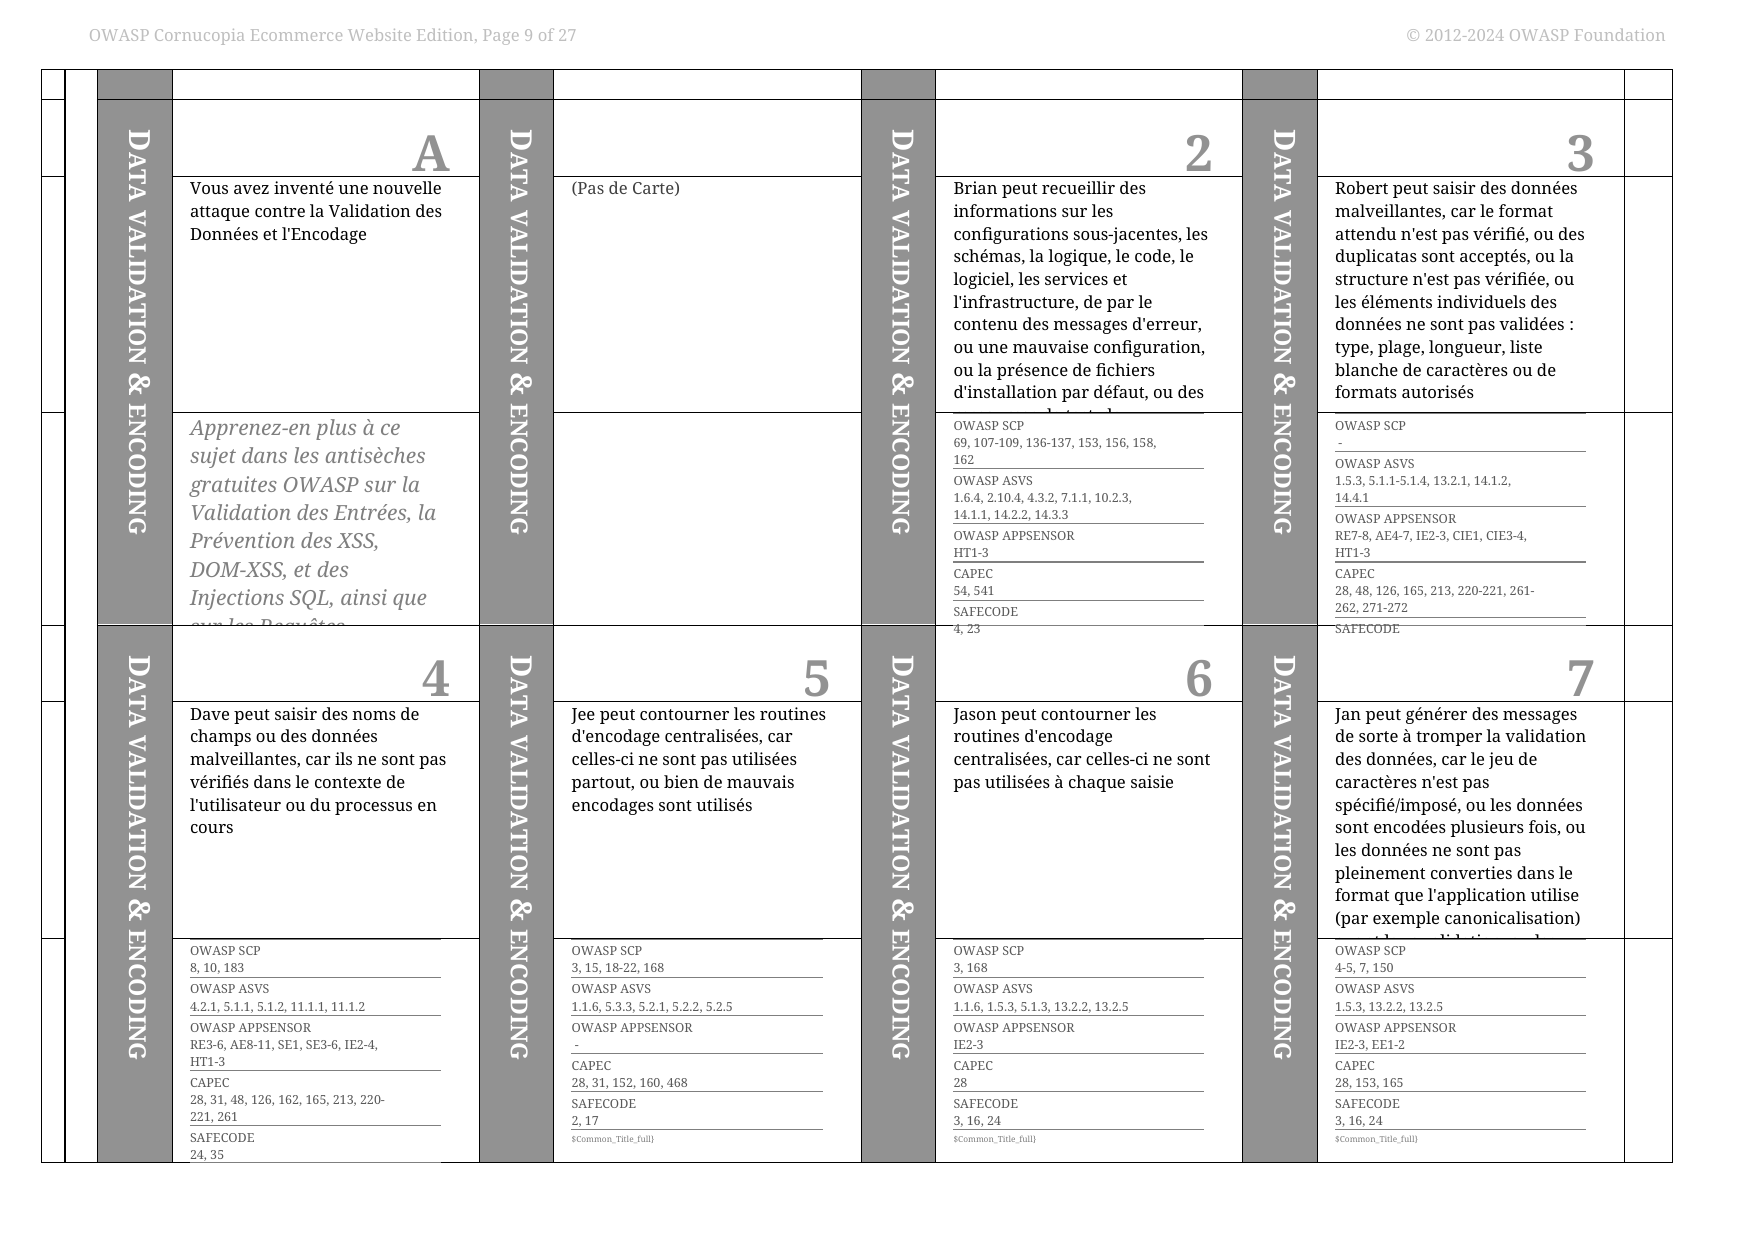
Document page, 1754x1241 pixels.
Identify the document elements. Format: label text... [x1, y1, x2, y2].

table_cell [42, 177, 64, 412]
table_cell Jee peut contourner les routines d'encodage centralisées, car celles-ci ne sont pas utilisées partout, ou bien de mauvais encodages sont utilisés [554, 702, 861, 937]
table_header [1243, 70, 1317, 99]
table_header [66, 70, 97, 1162]
table_header [1318, 70, 1624, 99]
table_header [98, 70, 172, 99]
table_header [554, 70, 861, 99]
table_cell Data validation & encoding [1243, 100, 1317, 624]
table_cell Data validation & encoding [862, 100, 935, 624]
table_cell [1625, 177, 1672, 412]
table_cell [42, 100, 64, 176]
table_cell [1625, 702, 1672, 937]
table_cell (Pas de Carte) [554, 177, 861, 412]
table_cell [480, 626, 553, 1162]
table_header [862, 70, 935, 99]
table_cell [554, 939, 861, 1162]
table_header [42, 70, 64, 99]
table_cell [1625, 100, 1672, 176]
table_cell [42, 626, 64, 701]
table_cell [1625, 413, 1672, 624]
table_cell [42, 939, 64, 1162]
table_cell Apprenez-en plus à ce sujet dans les antisèches gratuites OWASP sur la Validation des Entrées, la Prévention des XSS, DOM-XSS, et des Injections SQL, ainsi que sur les Requêtes Paramétrées [173, 413, 479, 624]
table_cell 2 [936, 100, 1242, 176]
table_header [1625, 70, 1672, 99]
table_cell [936, 413, 1242, 624]
table_cell [1318, 413, 1624, 624]
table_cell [862, 626, 935, 1162]
table_cell [1625, 626, 1672, 701]
table_cell 3 [1318, 100, 1624, 176]
table_header [936, 70, 1242, 99]
table_cell Jason peut contourner les routines d'encodage centralisées, car celles-ci ne sont pas utilisées à chaque saisie [936, 702, 1242, 937]
table_cell [1625, 939, 1672, 1162]
table_header [480, 70, 553, 99]
table_cell Vous avez inventé une nouvelle attaque contre la Validation des Données et l'Encodage [173, 177, 479, 412]
table_cell Robert peut saisir des données malveillantes, car le format attendu n'est pas vérifié, ou des duplicatas sont acceptés, ou la structure n'est pas vérifiée, ou les éléments individuels des données ne sont pas validées : type, plage, longueur, liste blanche de caractères ou de formats autorisés [1318, 177, 1624, 412]
table_cell [42, 413, 64, 624]
table_cell A [173, 100, 479, 176]
table_cell [42, 702, 64, 937]
table_cell 6 [936, 626, 1242, 701]
table_cell Jan peut générer des messages de sorte à tromper la validation des données, car le jeu de caractères n'est pas spécifié/imposé, ou les données sont encodées plusieurs fois, ou les données ne sont pas pleinement converties dans le format que l'application utilise (par exemple canonicalisation) avant leur validation, ou les variables sont insuffisamment typées [1318, 702, 1624, 937]
table_header [173, 70, 479, 99]
table_cell 4 [173, 626, 479, 701]
table_cell [554, 100, 861, 176]
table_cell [1243, 626, 1317, 1162]
table_cell 5 [554, 626, 861, 701]
table_cell Data validation & encoding [480, 100, 553, 624]
table_cell Dave peut saisir des noms de champs ou des données malveillantes, car ils ne sont pas vérifiés dans le contexte de l'utilisateur ou du processus en cours [173, 702, 479, 937]
table_cell Brian peut recueillir des informations sur les configurations sous-jacentes, les schémas, la logique, le code, le logiciel, les services et l'infrastructure, de par le contenu des messages d'erreur, ou une mauvaise configuration, ou la présence de fichiers d'installation par défaut, ou des ressources de test, de sauvegarde, de copie, ou l'exposition de code source [936, 177, 1242, 412]
table_cell [1318, 939, 1624, 1162]
table_cell Data validation & encoding [98, 626, 172, 1162]
table_cell [554, 413, 861, 624]
table_cell Data validation & encoding [98, 100, 172, 624]
table_cell [936, 939, 1242, 1162]
table_cell [173, 939, 479, 1162]
table_cell 7 [1318, 626, 1624, 701]
